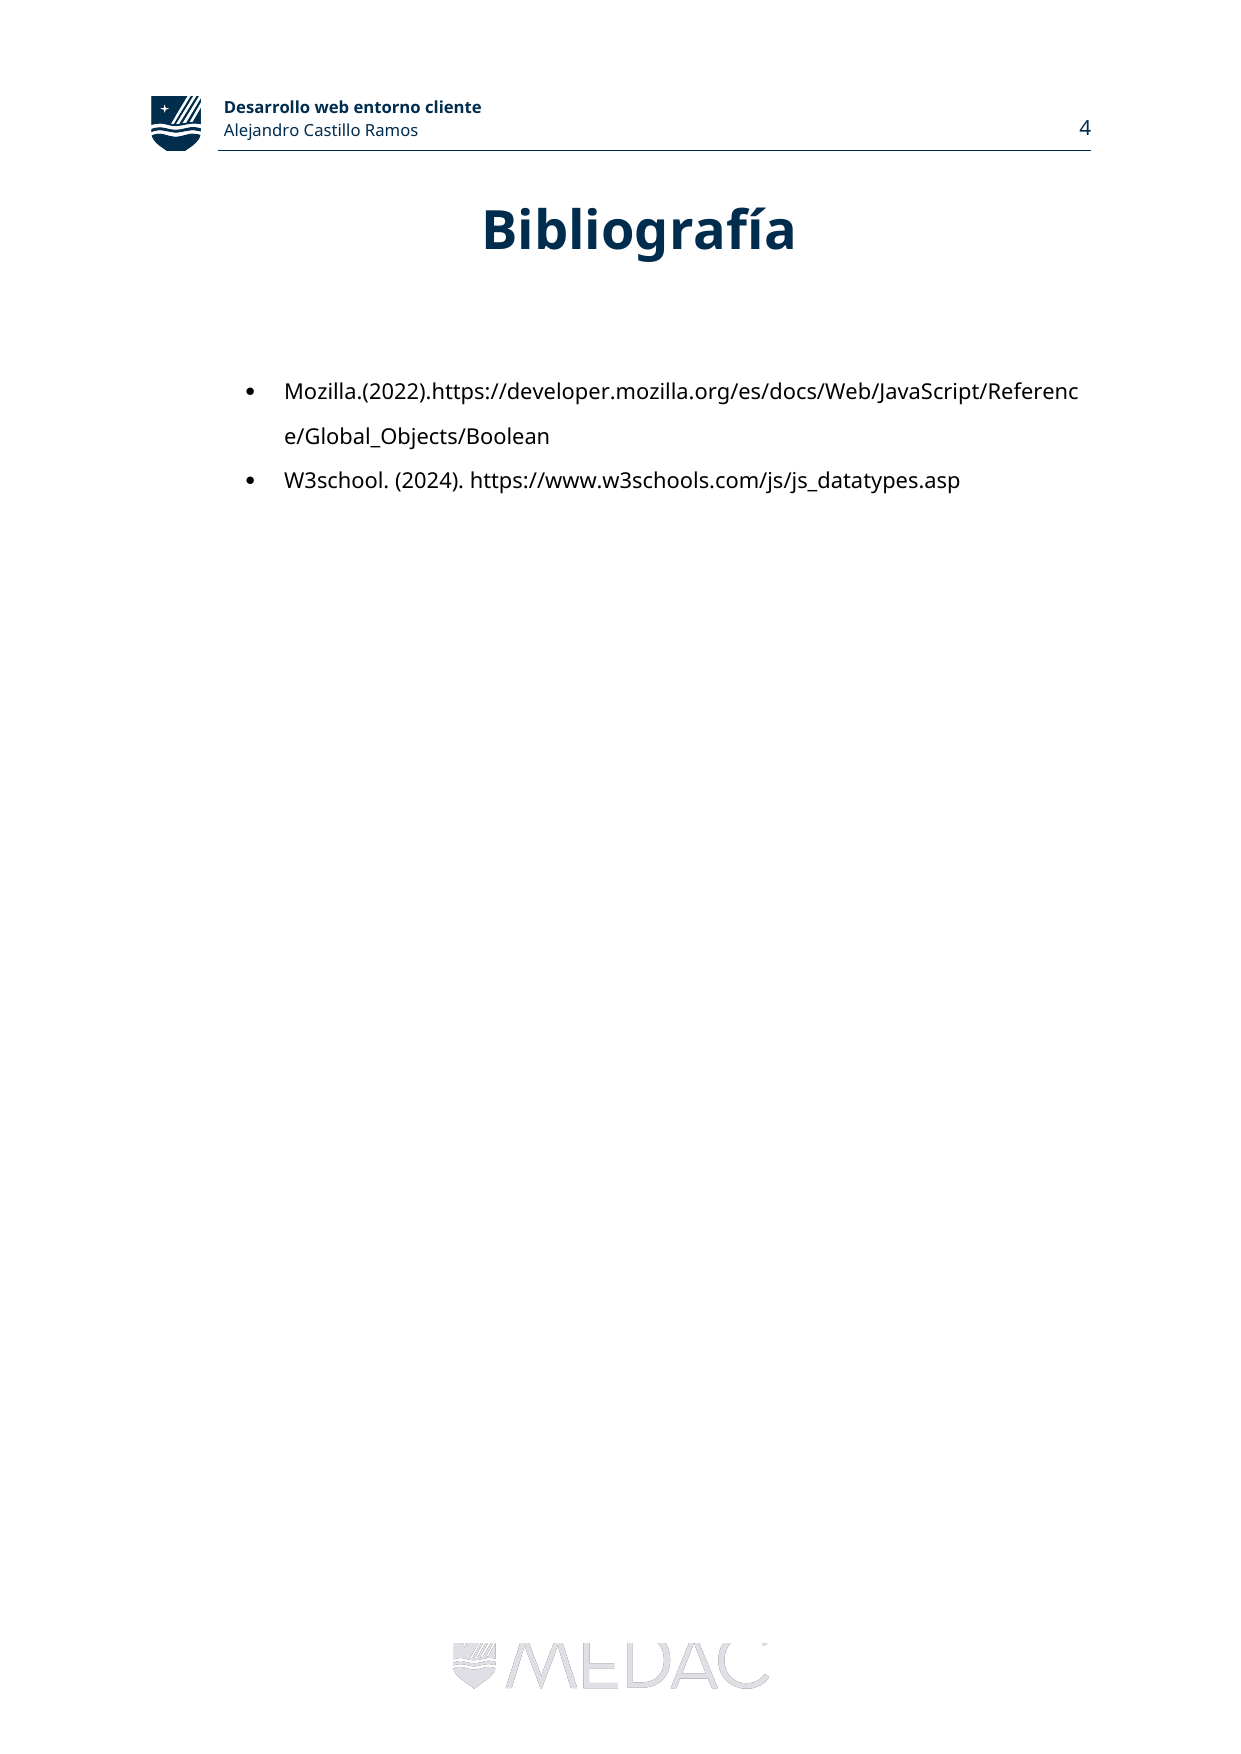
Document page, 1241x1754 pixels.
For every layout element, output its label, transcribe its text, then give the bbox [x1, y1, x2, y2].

list Mozilla.(2022).https://developer.mozilla.org/es/docs/Web/JavaScript/Referenc e/Global_Objects/Boolean [246, 376, 1090, 451]
list W3school. (2024). https://www.w3schools.com/js/js_datatypes.asp [246, 465, 1090, 495]
picture [138, 79, 209, 173]
title Bibliografía [187, 192, 1090, 265]
picture [428, 1643, 794, 1699]
